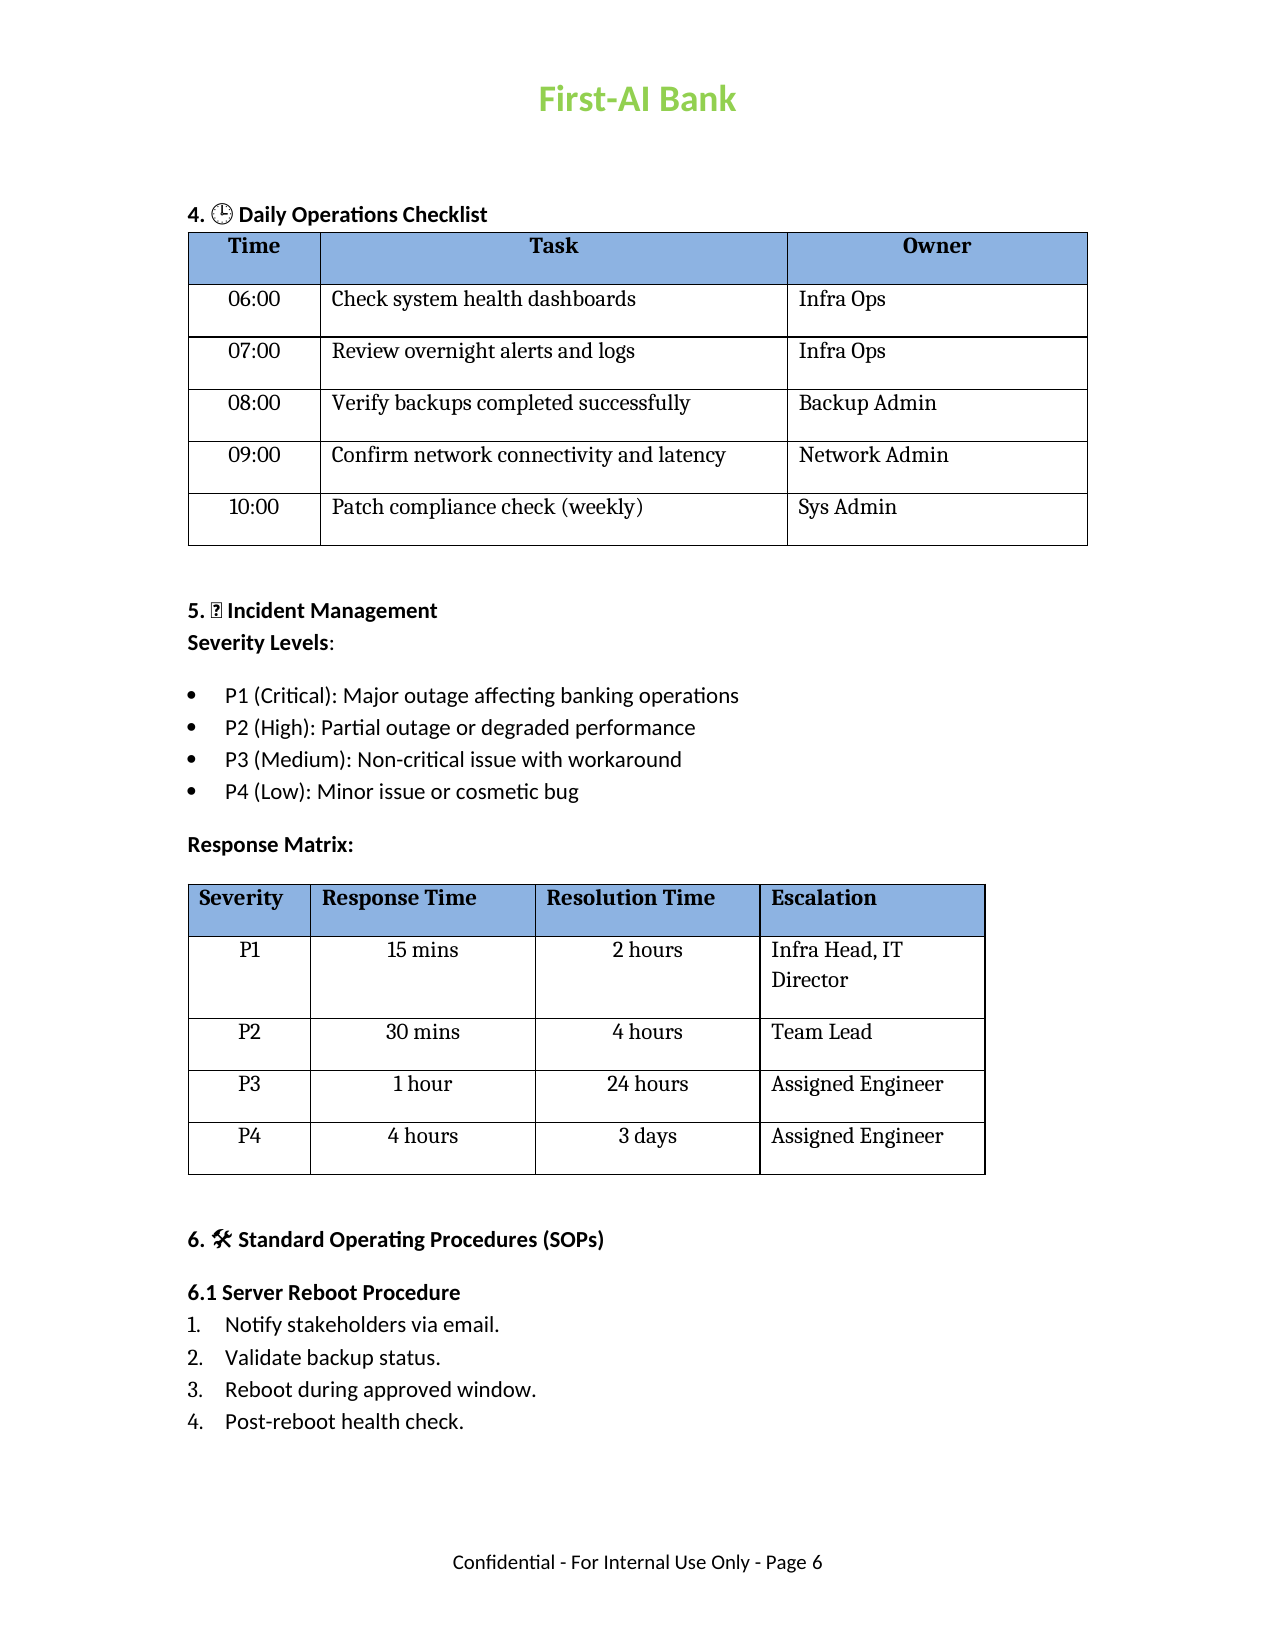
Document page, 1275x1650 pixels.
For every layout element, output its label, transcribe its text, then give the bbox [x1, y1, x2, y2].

table_cell 15 mins [311, 937, 535, 1018]
table_cell 06:00 [189, 285, 320, 336]
table_cell 10:00 [189, 494, 320, 545]
table_cell Backup Admin [788, 390, 1087, 441]
table_cell 4 hours [311, 1123, 535, 1174]
table_cell 07:00 [189, 338, 320, 388]
table_cell Infra Ops [788, 338, 1087, 388]
table_cell Infra Head, IT Director [761, 937, 984, 1018]
list P3 (Medium): Non-critical issue with workaround [187, 745, 1087, 773]
table_cell P3 [189, 1071, 310, 1122]
table_header Owner [788, 233, 1087, 284]
table_cell Infra Ops [788, 285, 1087, 336]
table_cell Patch compliance check (weekly) [321, 494, 787, 545]
list Post-reboot health check. [187, 1407, 1087, 1435]
list Notify stakeholders via email. [187, 1310, 1087, 1338]
list Reboot during approved window. [187, 1375, 1087, 1403]
table_cell Check system health dashboards [321, 285, 787, 336]
table_header Time [189, 233, 320, 284]
table_header Resolution Time [536, 885, 759, 936]
list P4 (Low): Minor issue or cosmetic bug [187, 777, 1087, 806]
subtitle 4. 🕒 Daily Operations Checklist [187, 200, 1087, 228]
list P1 (Critical): Major outage affecting banking operations [187, 681, 1087, 709]
table_cell 1 hour [311, 1071, 535, 1122]
table_cell 30 mins [311, 1019, 535, 1070]
subtitle 6.1 Server Reboot Procedure [187, 1278, 1087, 1306]
table_cell P1 [189, 937, 310, 1018]
table_header Task [321, 233, 787, 284]
list Validate backup status. [187, 1343, 1087, 1371]
table_cell Team Lead [761, 1019, 984, 1070]
table_cell P4 [189, 1123, 310, 1174]
table_cell Sys Admin [788, 494, 1087, 545]
text Severity Levels: [187, 628, 1087, 656]
table_cell 09:00 [189, 442, 320, 493]
table_cell 24 hours [536, 1071, 759, 1122]
table_cell Assigned Engineer [761, 1071, 984, 1122]
table_cell Review overnight alerts and logs [321, 338, 787, 388]
table_header Severity [189, 885, 310, 936]
subtitle 5. 🚨 Incident Management [187, 596, 1087, 624]
table_header Escalation [761, 885, 984, 936]
table_cell 08:00 [189, 390, 320, 441]
table_cell 2 hours [536, 937, 759, 1018]
list P2 (High): Partial outage or degraded performance [187, 713, 1087, 741]
text Response Matrix: [187, 831, 1087, 858]
table_cell Verify backups completed successfully [321, 390, 787, 441]
table_cell 3 days [536, 1123, 759, 1174]
table_cell Confirm network connectivity and latency [321, 442, 787, 493]
subtitle 6. 🛠️ Standard Operating Procedures (SOPs) [187, 1225, 1087, 1253]
table_cell Assigned Engineer [761, 1123, 984, 1174]
table_cell P2 [189, 1019, 310, 1070]
table_cell 4 hours [536, 1019, 759, 1070]
table_cell Network Admin [788, 442, 1087, 493]
table_header Response Time [311, 885, 535, 936]
